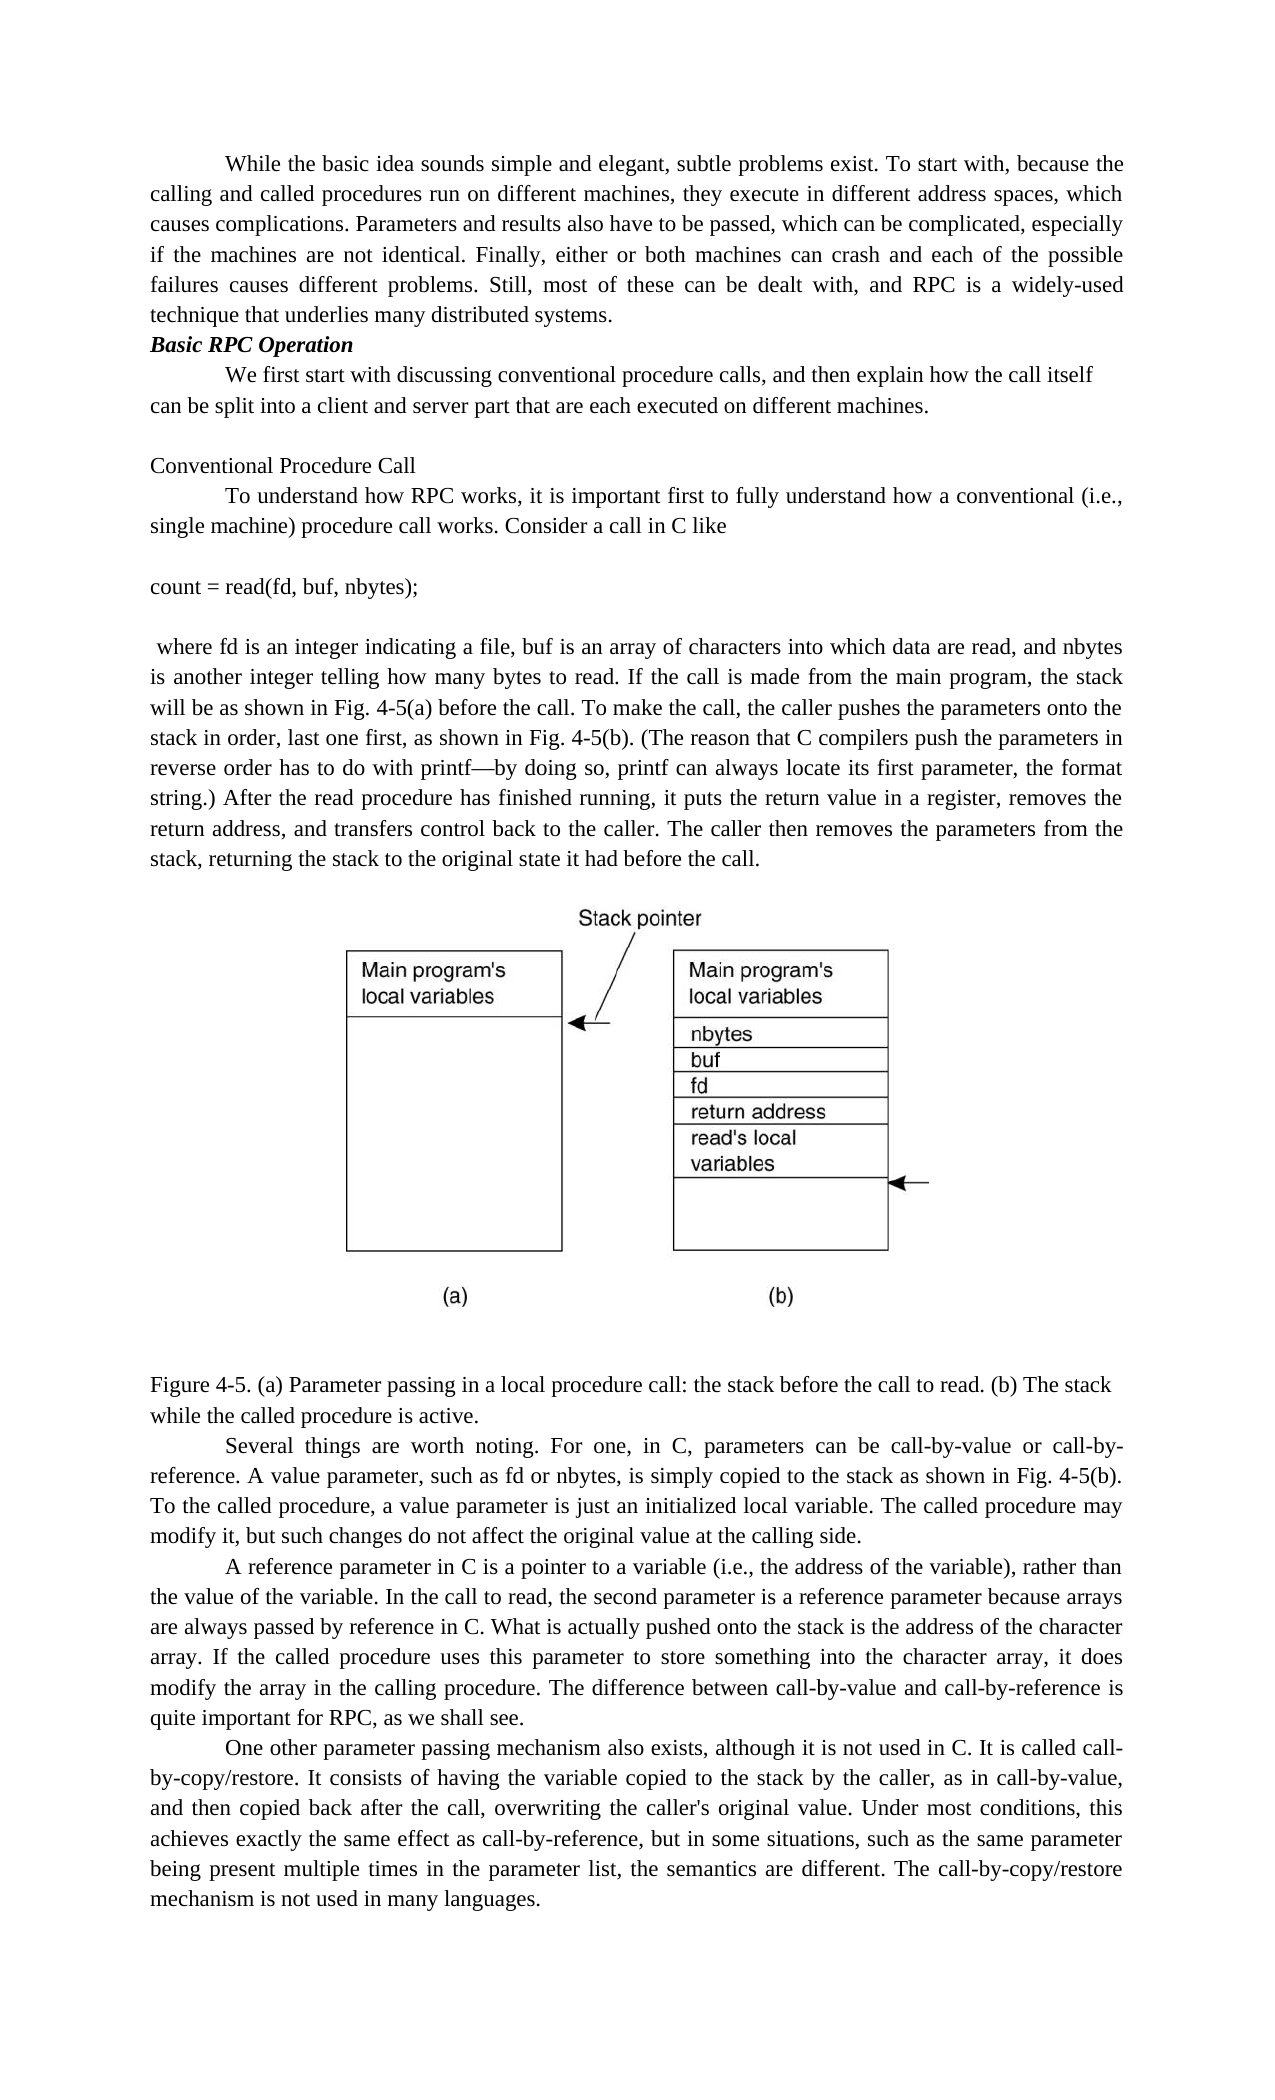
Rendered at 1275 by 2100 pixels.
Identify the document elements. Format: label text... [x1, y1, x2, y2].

text count = read(fd, buf, nbytes); [150, 573, 1125, 599]
text We first start with discussing conventional procedure calls, and then explain how the call itself can be split into a client and server part that are each executed on different machines. [150, 361, 1125, 418]
text Conventional Procedure Call [150, 452, 1125, 478]
text One other parameter passing mechanism also exists, although it is not used in C. It is called call-by-copy/restore. It consists of having the variable copied to the stack by the caller, as in call-by-value, and then copied back after the call, overwriting the caller's original value. Under most conditions, this achieves exactly the same effect as call-by-reference, but in some situations, such as the same parameter being present multiple times in the parameter list, the semantics are different. The call-by-copy/restore mechanism is not used in many languages. [150, 1734, 1125, 1911]
text A reference parameter in C is a pointer to a variable (i.e., the address of the variable), rather than the value of the variable. In the call to read, the second parameter is a reference parameter because arrays are always passed by reference in C. What is actually pushed onto the stack is the address of the character array. If the called procedure uses this parameter to store something into the character array, it does modify the array in the calling procedure. The difference between call-by-value and call-by-reference is quite important for RPC, as we shall see. [150, 1553, 1125, 1730]
text While the basic idea sounds simple and elegant, subtle problems exist. To start with, because the calling and called procedures run on different machines, they execute in different address spaces, which causes complications. Parameters and results also have to be passed, which can be complicated, especially if the machines are not identical. Finally, either or both machines can crash and each of the possible failures causes different problems. Still, most of these can be dealt with, and RPC is a widely-used technique that underlies many distributed systems. [150, 150, 1125, 327]
text To understand how RPC works, it is important first to fully understand how a conventional (i.e., single machine) procedure call works. Consider a call in C like [150, 482, 1125, 539]
text Basic RPC Operation [150, 331, 1125, 358]
picture [346, 905, 929, 1307]
text Several things are worth noting. For one, in C, parameters can be call-by-value or call-by-reference. A value parameter, such as fd or nbytes, is simply copied to the stack as shown in Fig. 4-5(b). To the called procedure, a value parameter is just an initialized local variable. The called procedure may modify it, but such changes do not affect the original value at the calling side. [150, 1432, 1125, 1549]
text Figure 4-5. (a) Parameter passing in a local procedure call: the stack before the call to read. (b) The stack while the called procedure is active. [150, 1371, 1125, 1428]
text where fd is an integer indicating a file, buf is an array of characters into which data are read, and nbytes is another integer telling how many bytes to read. If the call is made from the main program, the stack will be as shown in Fig. 4-5(a) before the call. To make the call, the caller pushes the parameters onto the stack in order, last one first, as shown in Fig. 4-5(b). (The reason that C compilers push the parameters in reverse order has to do with printf—by doing so, printf can always locate its first parameter, the format string.) After the read procedure has finished running, it puts the return value in a register, removes the return address, and transfers control back to the caller. The caller then removes the parameters from the stack, returning the stack to the original state it had before the call. [150, 633, 1125, 871]
